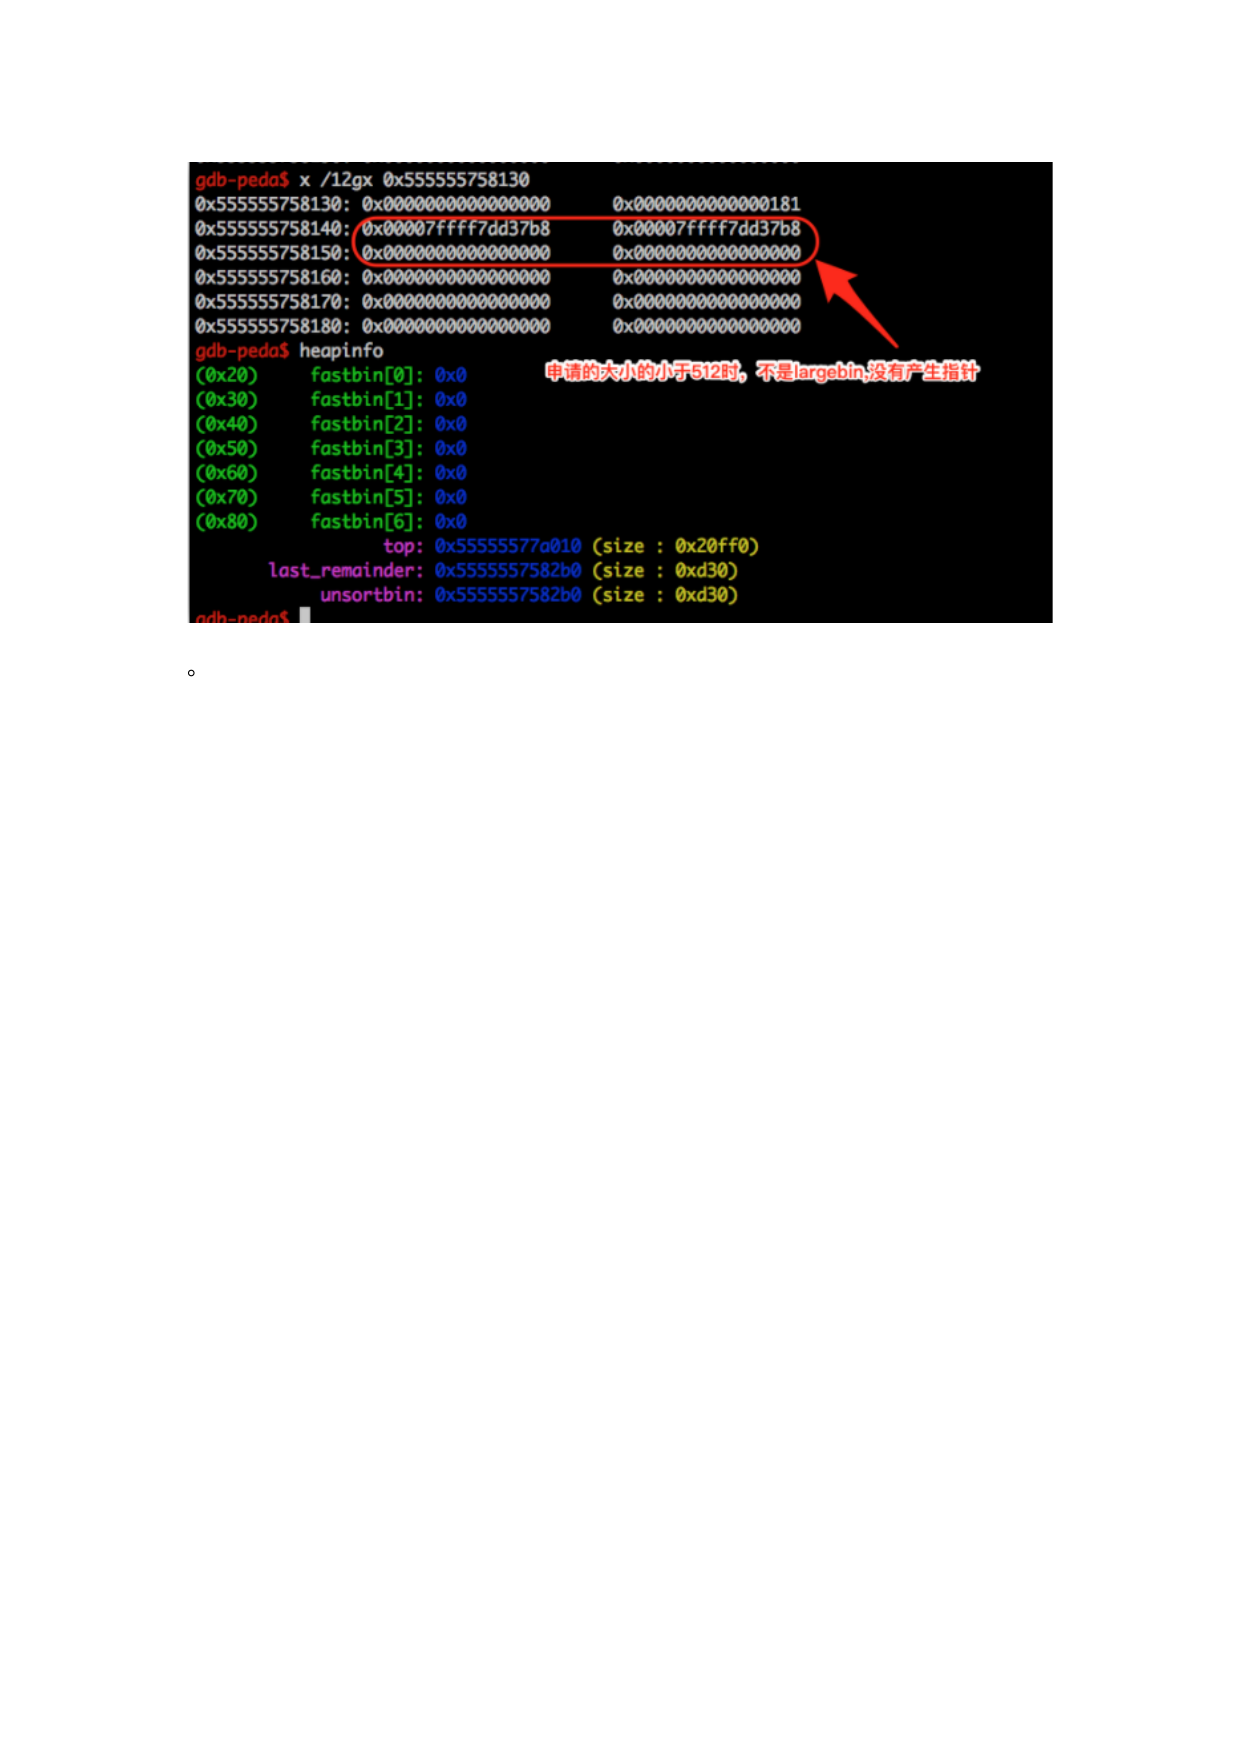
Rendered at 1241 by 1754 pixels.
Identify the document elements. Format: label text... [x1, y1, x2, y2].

picture [187, 162, 1053, 623]
text 。 [187, 649, 1053, 682]
